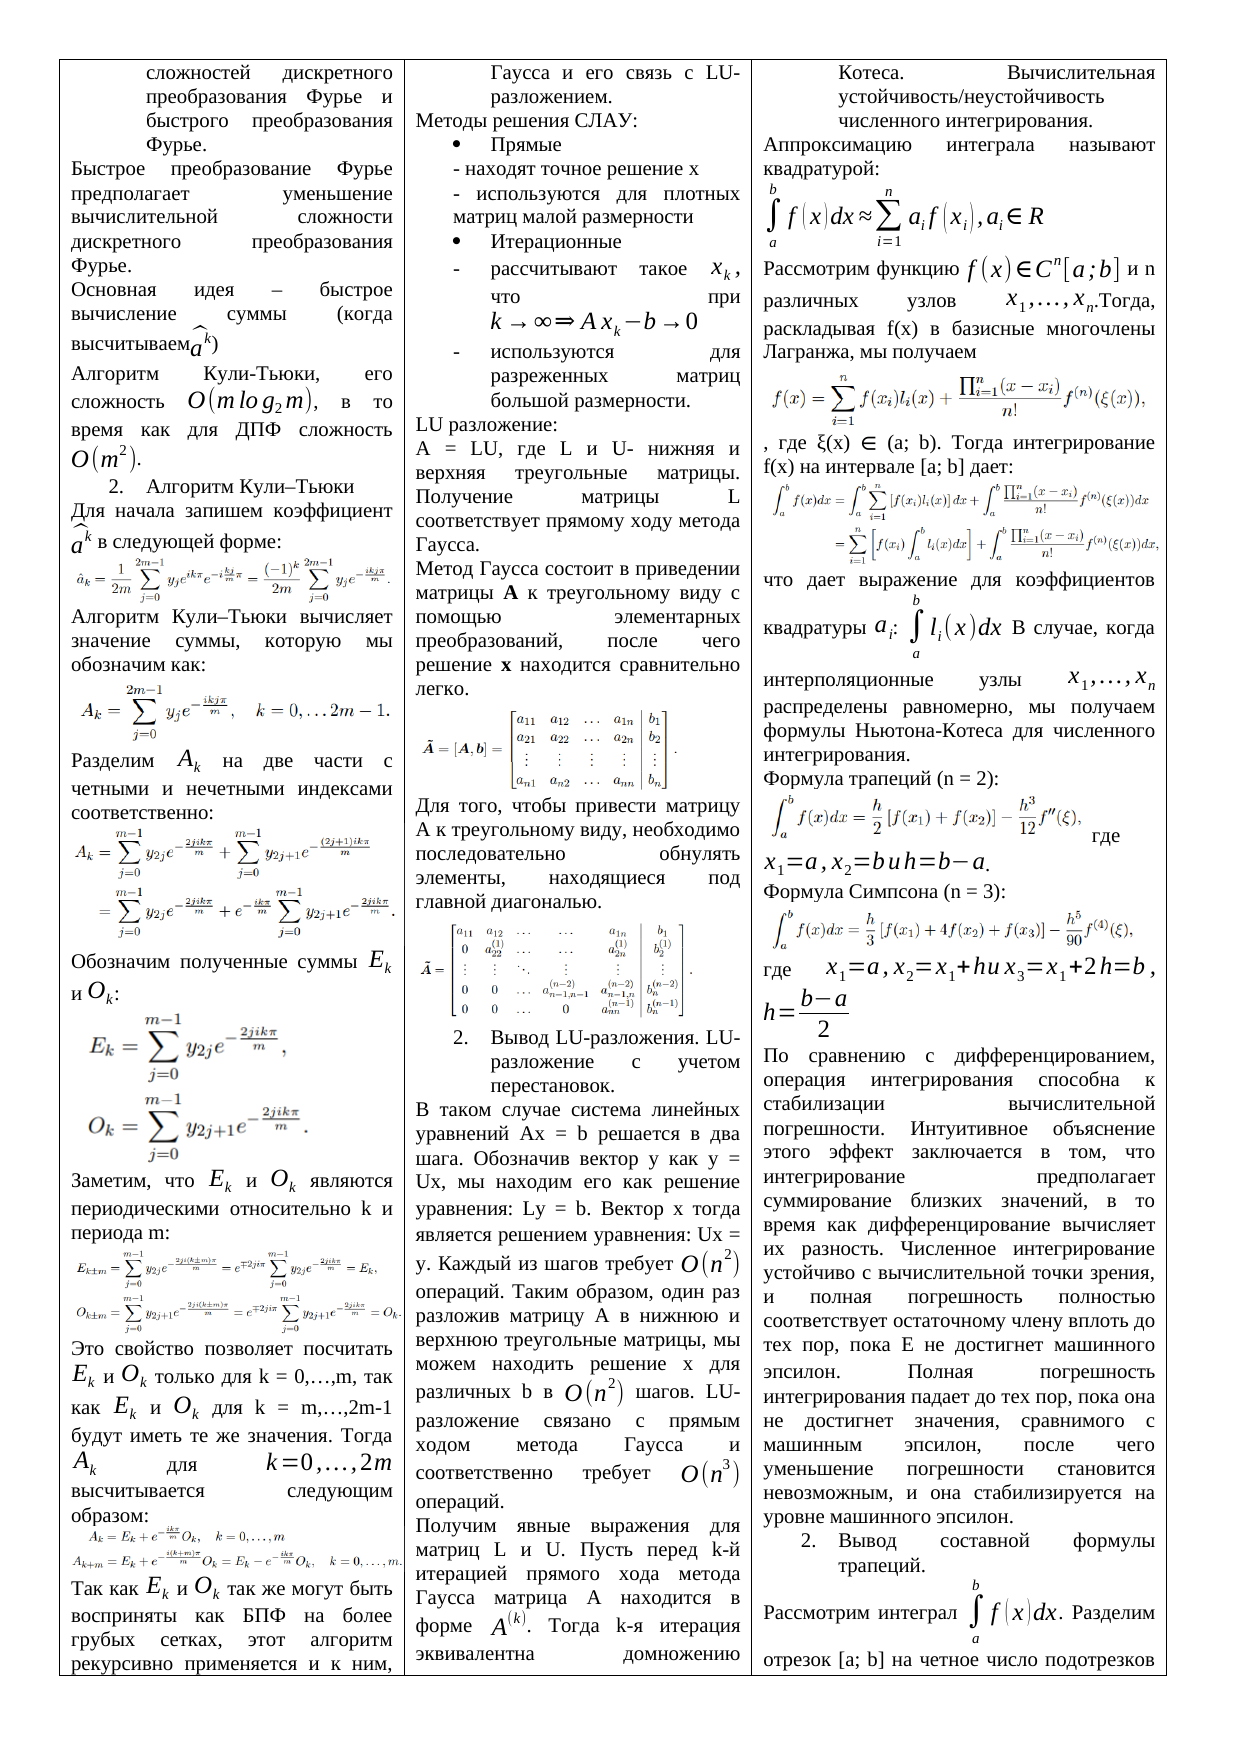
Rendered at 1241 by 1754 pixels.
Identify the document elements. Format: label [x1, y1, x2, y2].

picture [70, 1244, 404, 1336]
picture [70, 823, 405, 946]
table_cell [405, 60, 751, 1675]
picture [415, 913, 702, 1026]
picture [70, 1526, 405, 1572]
picture [70, 676, 399, 745]
picture [70, 1008, 333, 1165]
picture [763, 477, 1163, 568]
table_cell [752, 60, 1166, 1675]
table_cell [60, 60, 404, 1675]
picture [415, 700, 682, 794]
picture [763, 902, 1140, 953]
picture [763, 363, 1163, 429]
picture [763, 789, 1092, 843]
picture [70, 558, 402, 604]
